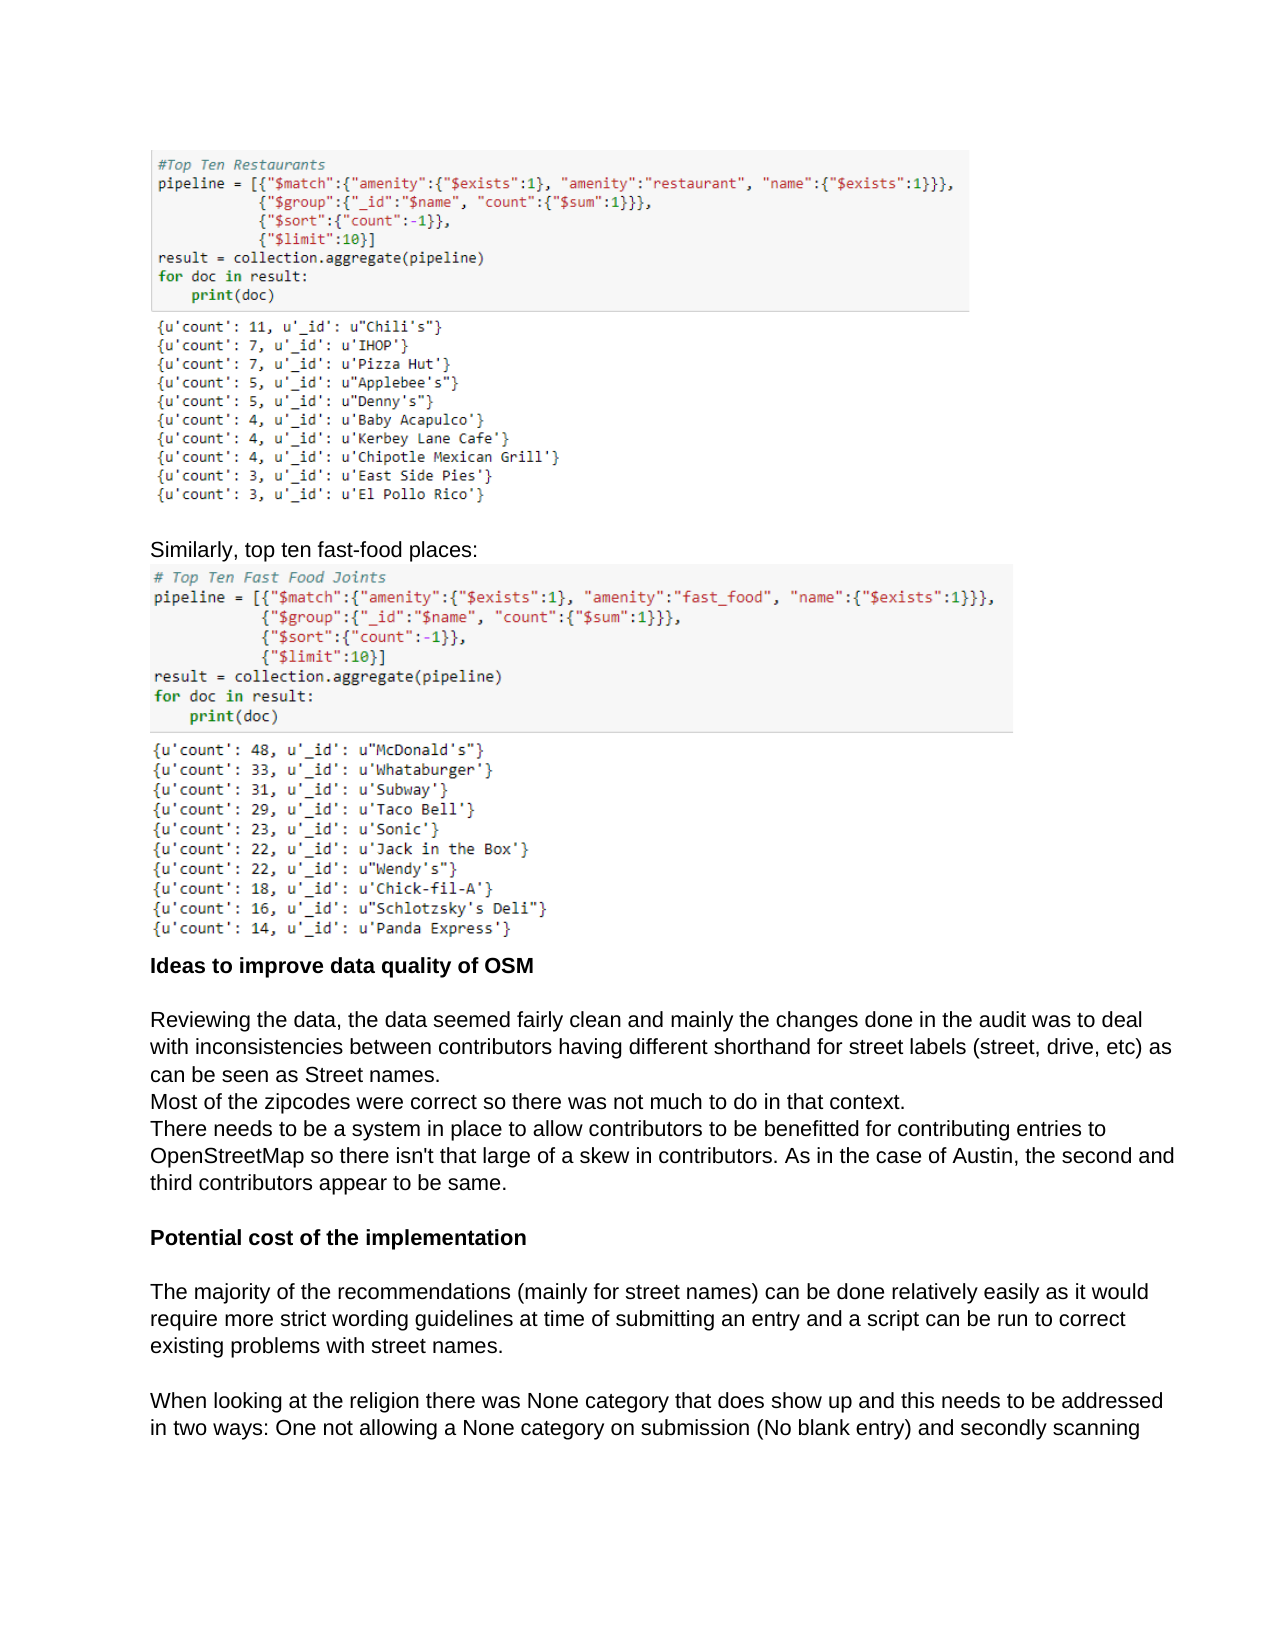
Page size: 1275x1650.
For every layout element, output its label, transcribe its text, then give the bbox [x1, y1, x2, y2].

text There needs to be a system in place to allow contributors to be benefitted for contributing entries to OpenStreetMap so there isn't that large of a skew in contributors. As in the case of Austin, the second and third contributors appear to be same. [150, 1116, 1181, 1195]
text Most of the zipcodes were correct so there was not much to do in that context. [150, 1089, 1181, 1114]
text Ideas to improve data quality of OSM [150, 953, 1181, 978]
picture [150, 150, 970, 509]
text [150, 1388, 1181, 1440]
text Similarly, top ten fast-food places: [150, 537, 1181, 563]
text Potential cost of the implementation [150, 1224, 1181, 1250]
text The majority of the recommendations (mainly for street names) can be done relatively easily as it would require more strict wording guidelines at time of submitting an entry and a script can be run to correct existing problems with street names. [150, 1279, 1181, 1358]
picture [150, 564, 1014, 951]
text Reviewing the data, the data seemed fairly clean and mainly the changes done in the audit was to deal with inconsistencies between contributors having different shorthand for street labels (street, drive, etc) as can be seen as Street names. [150, 1007, 1181, 1087]
